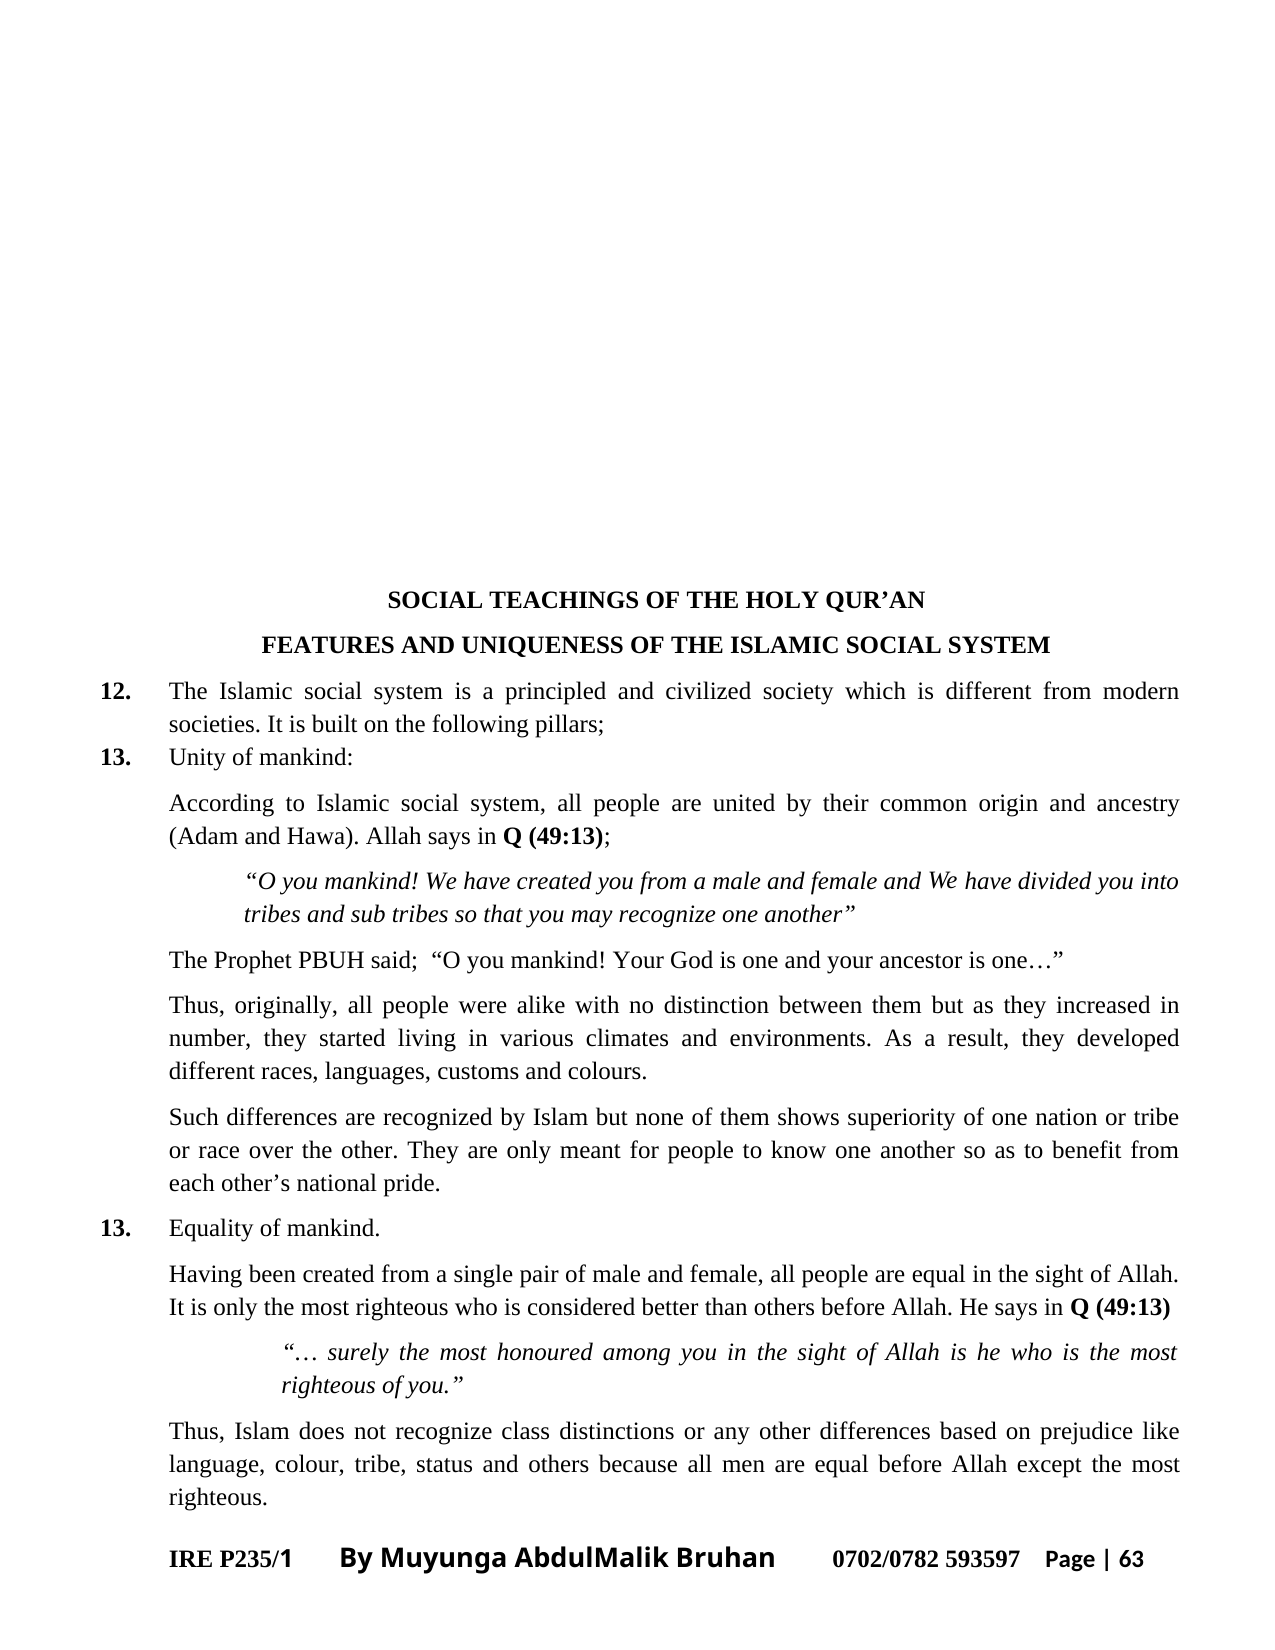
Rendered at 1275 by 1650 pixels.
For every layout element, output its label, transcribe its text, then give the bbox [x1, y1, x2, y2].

text “O you mankind! We have created you from a male and female and have divided you into tribes and sub tribes so that you may recognize one another” [244, 866, 1181, 928]
list Equality of mankind. [131, 1213, 1181, 1242]
text “… surely the most honoured among you in the sight of Allah is he who is the most righteous of you.” [281, 1337, 1181, 1399]
text Thus, Islam does not recognize class distinctions or any other differences based on prejudice like language, colour, tribe, status and others because all men are equal before Allah except the most righteous. [169, 1416, 1181, 1511]
list The Islamic social system is a principled and civilized society which is different from modern societies. It is built on the following pillars; [131, 676, 1181, 738]
text Thus, originally, all people were alike with no distinction between them but as they increased in number, they started living in various climates and environments. As a result, they developed different races, languages, customs and colours. [169, 990, 1181, 1085]
text Such differences are recognized by Islam but none of them shows superiority of one nation or tribe or race over the other. They are only meant for people to know one another so as to benefit from each other’s national pride. [169, 1102, 1181, 1197]
text FEATURES AND UNIQUENESS OF THE ISLAMIC SOCIAL SYSTEM [131, 631, 1181, 659]
text Having been created from a single pair of male and female, all people are equal in the sight of Allah. It is only the most righteous who is considered better than others before Allah. He says in Q (49:13) [169, 1259, 1181, 1321]
text According to Islamic social system, all people are united by their common origin and ancestry (Adam and Hawa). Allah says in Q (49:13); [169, 788, 1181, 849]
text SOCIAL TEACHINGS OF THE HOLY QUR’AN [131, 585, 1181, 614]
text The Prophet PBUH said; “O you mankind! Your God is one and your ancestor is one…” [131, 945, 1181, 973]
list Unity of mankind: [131, 742, 1181, 771]
